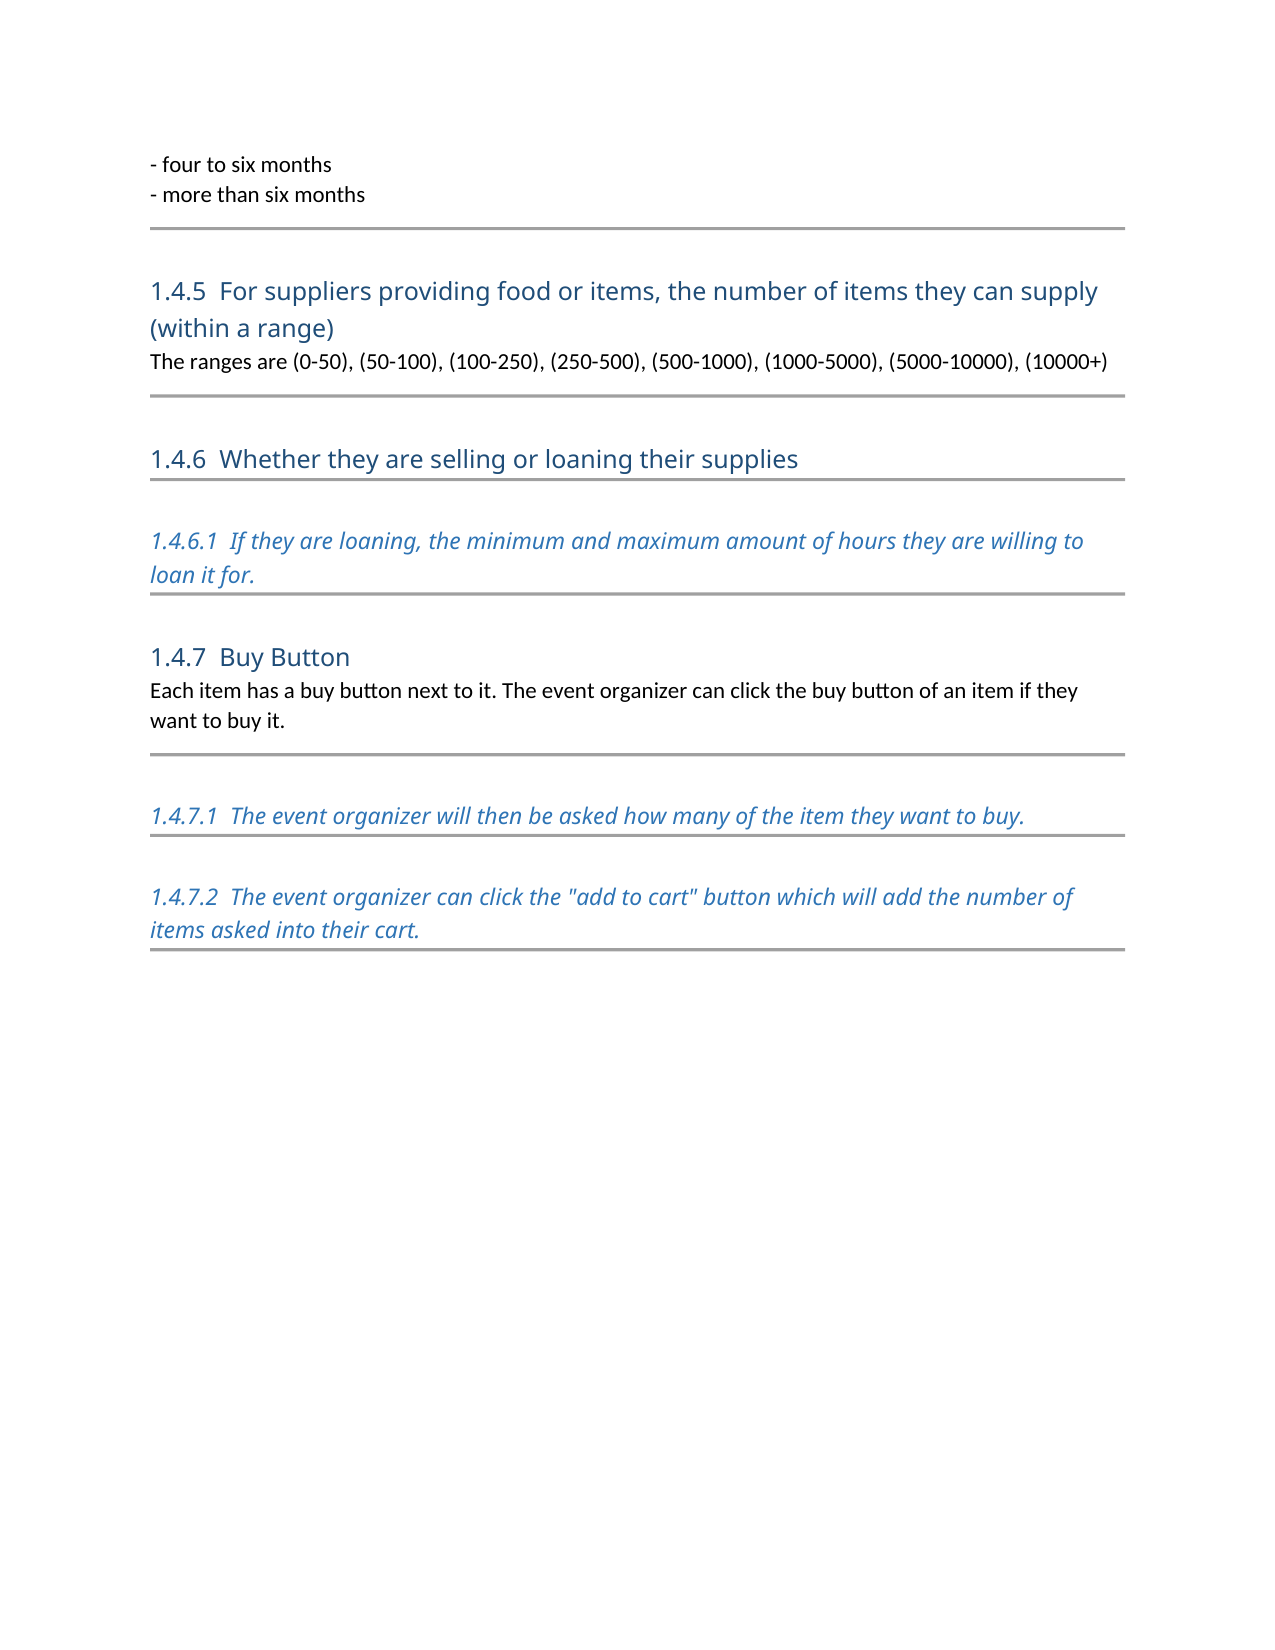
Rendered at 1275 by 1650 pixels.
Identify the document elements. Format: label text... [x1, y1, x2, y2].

subtitle 1.4.7.1 The event organizer will then be asked how many of the item they want to buy. [150, 800, 1125, 831]
text Each item has a buy button next to it. The event organizer can click the buy button of an item if they want to buy it. [150, 676, 1125, 734]
subtitle 1.4.7 Buy Button [150, 639, 1125, 673]
subtitle 1.4.7.2 The event organizer can click the "add to cart" button which will add the number of items asked into their cart. [150, 881, 1125, 946]
subtitle 1.4.6.1 If they are loaning, the minimum and maximum amount of hours they are willing to loan it for. [150, 525, 1125, 590]
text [150, 150, 1125, 208]
subtitle 1.4.5 For suppliers providing food or items, the number of items they can supply (within a range) [150, 274, 1125, 345]
subtitle 1.4.6 Whether they are selling or loaning their supplies [150, 441, 1125, 475]
text The ranges are (0-50), (50-100), (100-250), (250-500), (500-1000), (1000-5000), (5000-10000), (10000+) [150, 347, 1125, 376]
